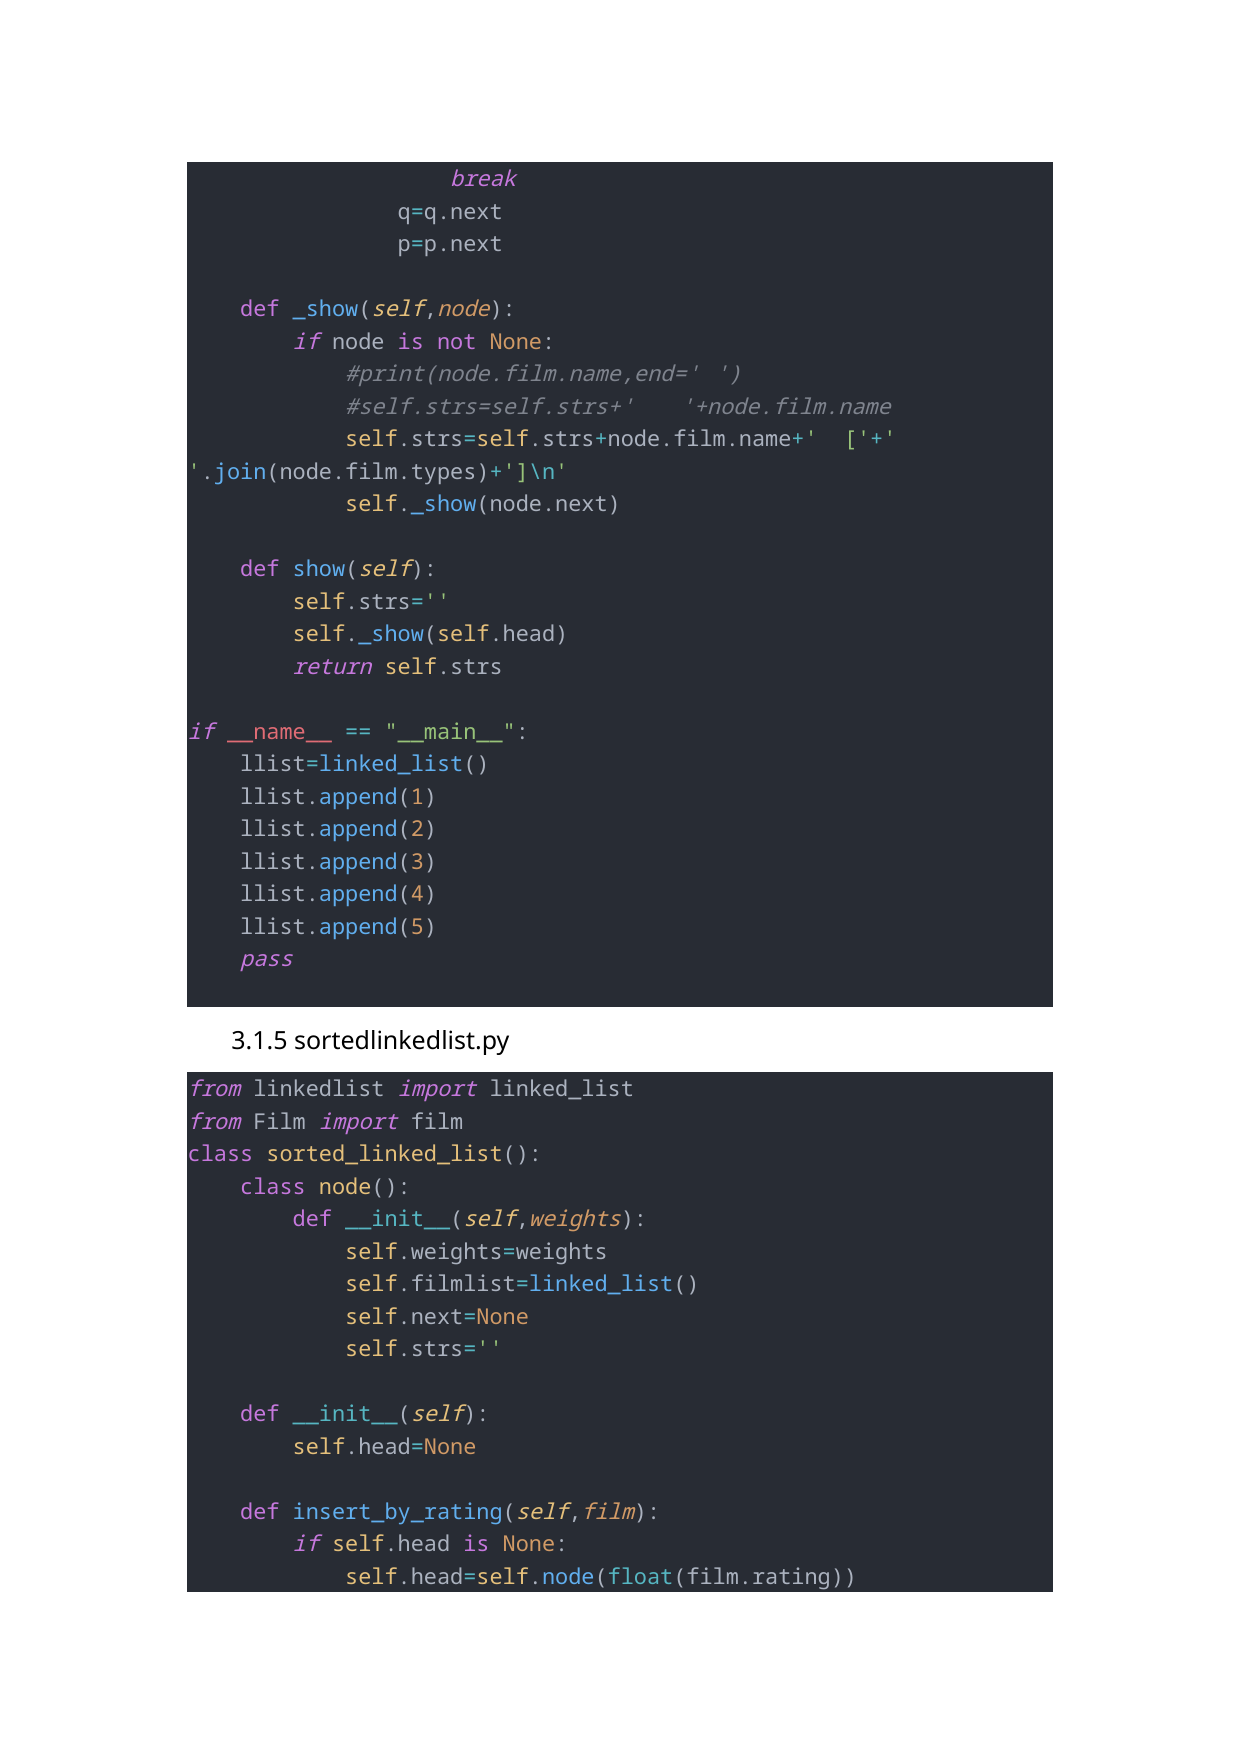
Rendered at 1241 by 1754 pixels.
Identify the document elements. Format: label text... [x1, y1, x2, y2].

text 3.1.5 sortedlinkedlist.py [187, 1007, 1053, 1072]
text def show(self): [187, 552, 1053, 584]
text self.head=None [187, 1429, 1053, 1462]
text if self.head is None: [187, 1527, 1053, 1559]
text class node(): [187, 1169, 1053, 1202]
text llist.append(3) [187, 844, 1053, 877]
text llist.append(5) [187, 909, 1053, 942]
text self.head=self.node(float(film.rating)) [187, 1559, 1053, 1592]
text return self.strs [187, 649, 1053, 682]
text from linkedlist import linked_list [187, 1072, 1053, 1104]
text if __name__ == "__main__": [187, 714, 1053, 747]
text def _show(self,node): [187, 292, 1053, 324]
text pass [187, 942, 1053, 974]
text from Film import film [187, 1104, 1053, 1137]
text q=q.next [187, 194, 1053, 227]
text def insert_by_rating(self,film): [187, 1494, 1053, 1527]
text #self.strs=self.strs+' '+node.film.name [187, 389, 1053, 422]
text class sorted_linked_list(): [187, 1137, 1053, 1169]
text llist.append(4) [187, 877, 1053, 909]
text #print(node.film.name,end=' ') [187, 357, 1053, 389]
text def __init__(self): [187, 1397, 1053, 1429]
text self.weights=weights [187, 1234, 1053, 1267]
text self._show(self.head) [187, 617, 1053, 649]
text self.strs='' [187, 1332, 1053, 1364]
text if node is not None: [187, 324, 1053, 357]
text self._show(node.next) [187, 487, 1053, 519]
text self.strs=self.strs+node.film.name+' ['+' '.join(node.film.types)+']\n' [187, 422, 1053, 487]
text llist=linked_list() [187, 747, 1053, 779]
text self.next=None [187, 1299, 1053, 1332]
text llist.append(2) [187, 812, 1053, 844]
text p=p.next [187, 227, 1053, 259]
text self.strs='' [187, 584, 1053, 617]
text def __init__(self,weights): [187, 1202, 1053, 1234]
text llist.append(1) [187, 779, 1053, 812]
text self.filmlist=linked_list() [187, 1267, 1053, 1299]
text break [187, 162, 1053, 194]
